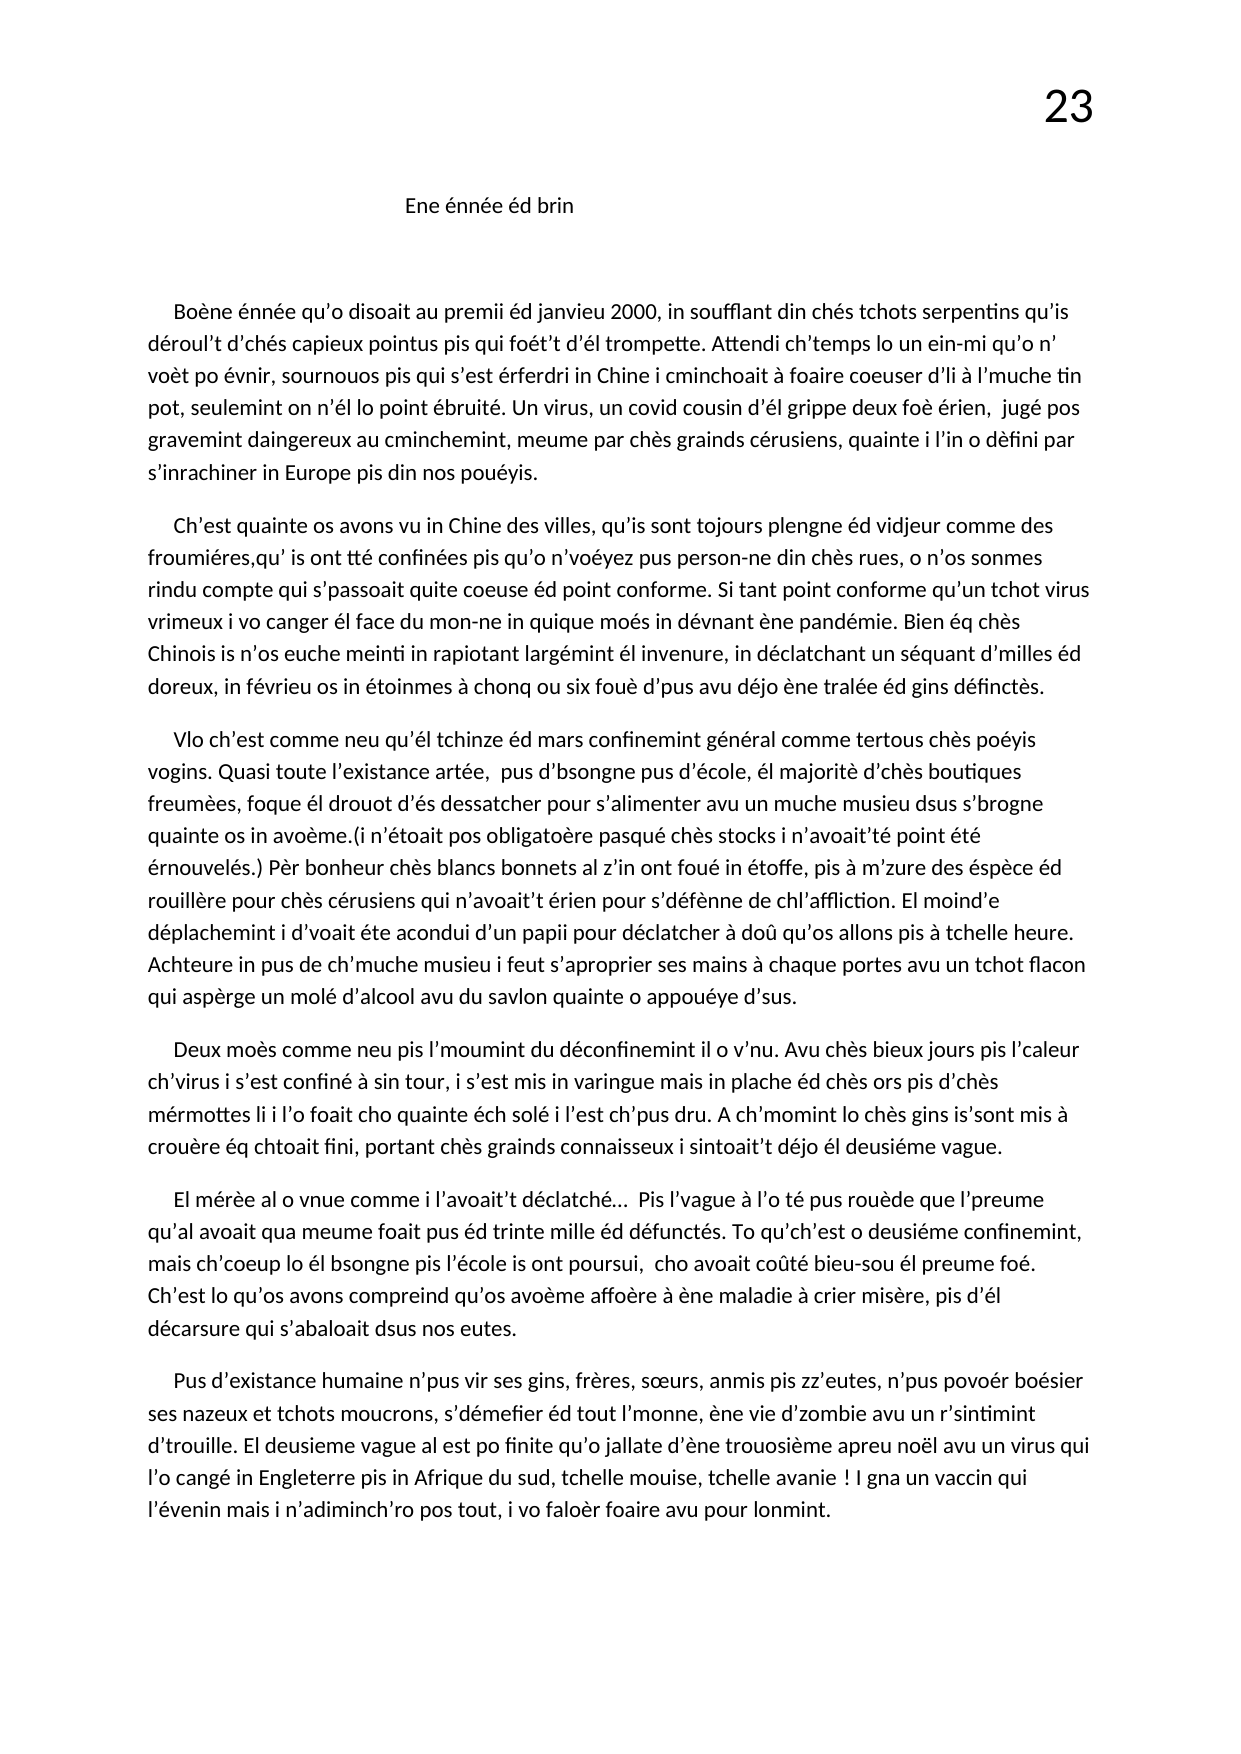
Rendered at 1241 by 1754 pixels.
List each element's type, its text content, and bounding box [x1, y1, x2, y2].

text Ch’est quainte os avons vu in Chine des villes, qu’is sont tojours plengne éd vidjeur comme des froumiéres,qu’ is ont tté confinées pis qu’o n’voéyez pus person-ne din chès rues, o n’os sonmes rindu compte qui s’passoait quite coeuse éd point conforme. Si tant point conforme qu’un tchot virus vrimeux i vo canger él face du mon-ne in quique moés in dévnant ène pandémie. Bien éq chès Chinois is n’os euche meinti in rapiotant largémint él invenure, in déclatchant un séquant d’milles éd doreux, in févrieu os in étoinmes à chonq ou six fouè d’pus avu déjo ène tralée éd gins définctès. [148, 511, 1093, 700]
text Boène énnée qu’o disoait au premii éd janvieu 2000, in soufflant din chés tchots serpentins qu’is déroul’t d’chés capieux pointus pis qui foét’t d’él trompette. Attendi ch’temps lo un ein-mi qu’o n’ voèt po évnir, sournouos pis qui s’est érferdri in Chine i cminchoait à foaire coeuser d’li à l’muche tin pot, seulemint on n’él lo point ébruité. Un virus, un covid cousin d’él grippe deux foè érien, jugé pos gravemint daingereux au cminchemint, meume par chès grainds cérusiens, quainte i l’in o dèfini par s’inrachiner in Europe pis din nos pouéyis. [148, 297, 1093, 486]
text El mérèe al o vnue comme i l’avoait’t déclatché… Pis l’vague à l’o té pus rouède que l’preume qu’al avoait qua meume foait pus éd trinte mille éd défunctés. To qu’ch’est o deusiéme confinemint, mais ch’coeup lo él bsongne pis l’école is ont poursui, cho avoait coûté bieu-sou él preume foé. Ch’est lo qu’os avons compreind qu’os avoème affoère à ène maladie à crier misère, pis d’él décarsure qui s’abaloait dsus nos eutes. [148, 1185, 1093, 1342]
text Vlo ch’est comme neu qu’él tchinze éd mars confinemint général comme tertous chès poéyis vogins. Quasi toute l’existance artée, pus d’bsongne pus d’école, él majoritè d’chès boutiques freumèes, foque él drouot d’és dessatcher pour s’alimenter avu un muche musieu dsus s’brogne quainte os in avoème.(i n’étoait pos obligatoère pasqué chès stocks i n’avoait’té point été érnouvelés.) Pèr bonheur chès blancs bonnets al z’in ont foué in étoffe, pis à m’zure des éspèce éd rouillère pour chès cérusiens qui n’avoait’t érien pour s’défènne de chl’affliction. El moind’e déplachemint i d’voait éte acondui d’un papii pour déclatcher à doû qu’os allons pis à tchelle heure. Achteure in pus de ch’muche musieu i feut s’aproprier ses mains à chaque portes avu un tchot flacon qui aspèrge un molé d’alcool avu du savlon quainte o appouéye d’sus. [148, 725, 1093, 1010]
text Ene énnée éd brin [148, 191, 1093, 219]
text Deux moès comme neu pis l’moumint du déconfinemint il o v’nu. Avu chès bieux jours pis l’caleur ch’virus i s’est confiné à sin tour, i s’est mis in varingue mais in plache éd chès ors pis d’chès mérmottes li i l’o foait cho quainte éch solé i l’est ch’pus dru. A ch’momint lo chès gins is’sont mis à crouère éq chtoait fini, portant chès grainds connaisseux i sintoait’t déjo él deusiéme vague. [148, 1035, 1093, 1160]
text Pus d’existance humaine n’pus vir ses gins, frères, sœurs, anmis pis zz’eutes, n’pus povoér boésier ses nazeux et tchots moucrons, s’démefier éd tout l’monne, ène vie d’zombie avu un r’sintimint d’trouille. El deusieme vague al est po finite qu’o jallate d’ène trouosième apreu noël avu un virus qui l’o cangé in Engleterre pis in Afrique du sud, tchelle mouise, tchelle avanie ! I gna un vaccin qui l’évenin mais i n’adiminch’ro pos tout, i vo faloèr foaire avu pour lonmint. [148, 1367, 1093, 1523]
